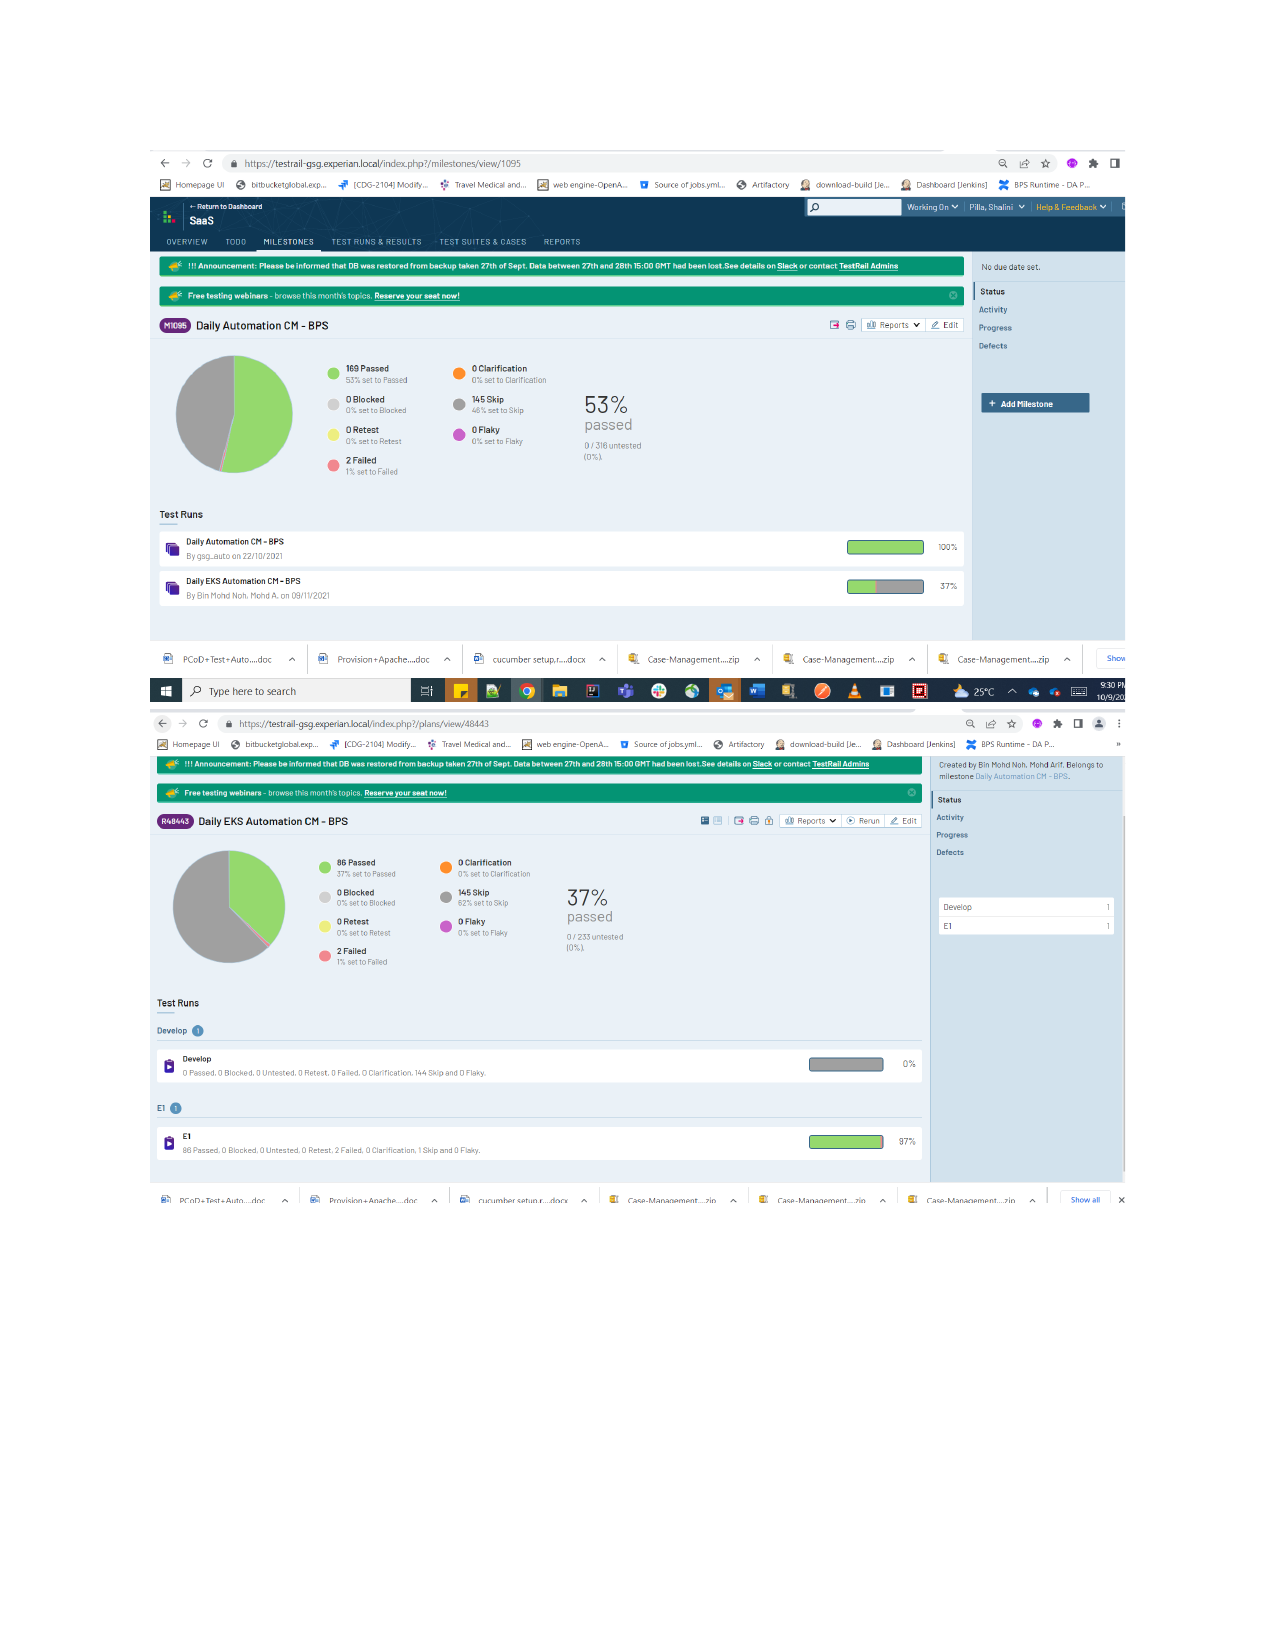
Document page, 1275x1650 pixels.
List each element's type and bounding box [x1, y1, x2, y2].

picture [150, 150, 1125, 702]
picture [150, 709, 1125, 1203]
